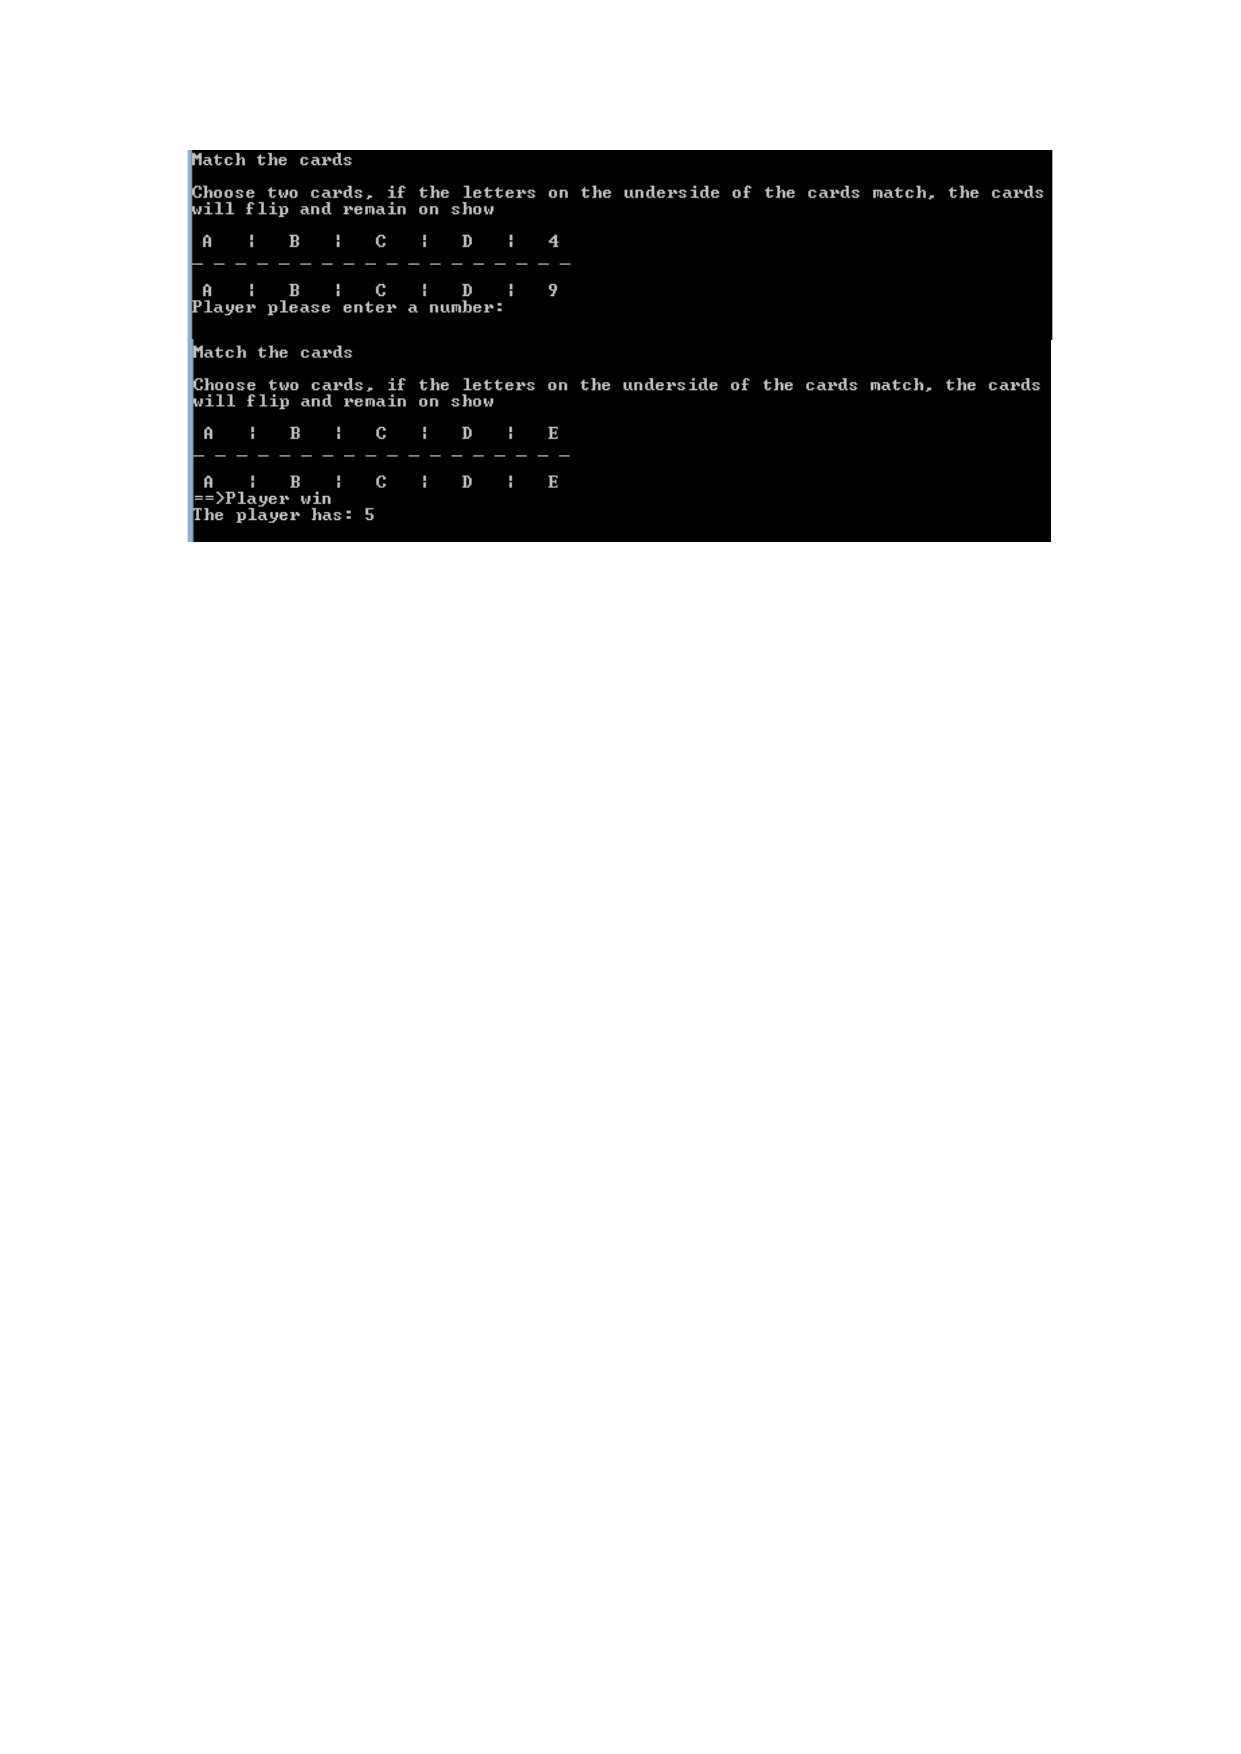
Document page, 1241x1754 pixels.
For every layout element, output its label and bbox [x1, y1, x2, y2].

picture [187, 150, 1053, 542]
